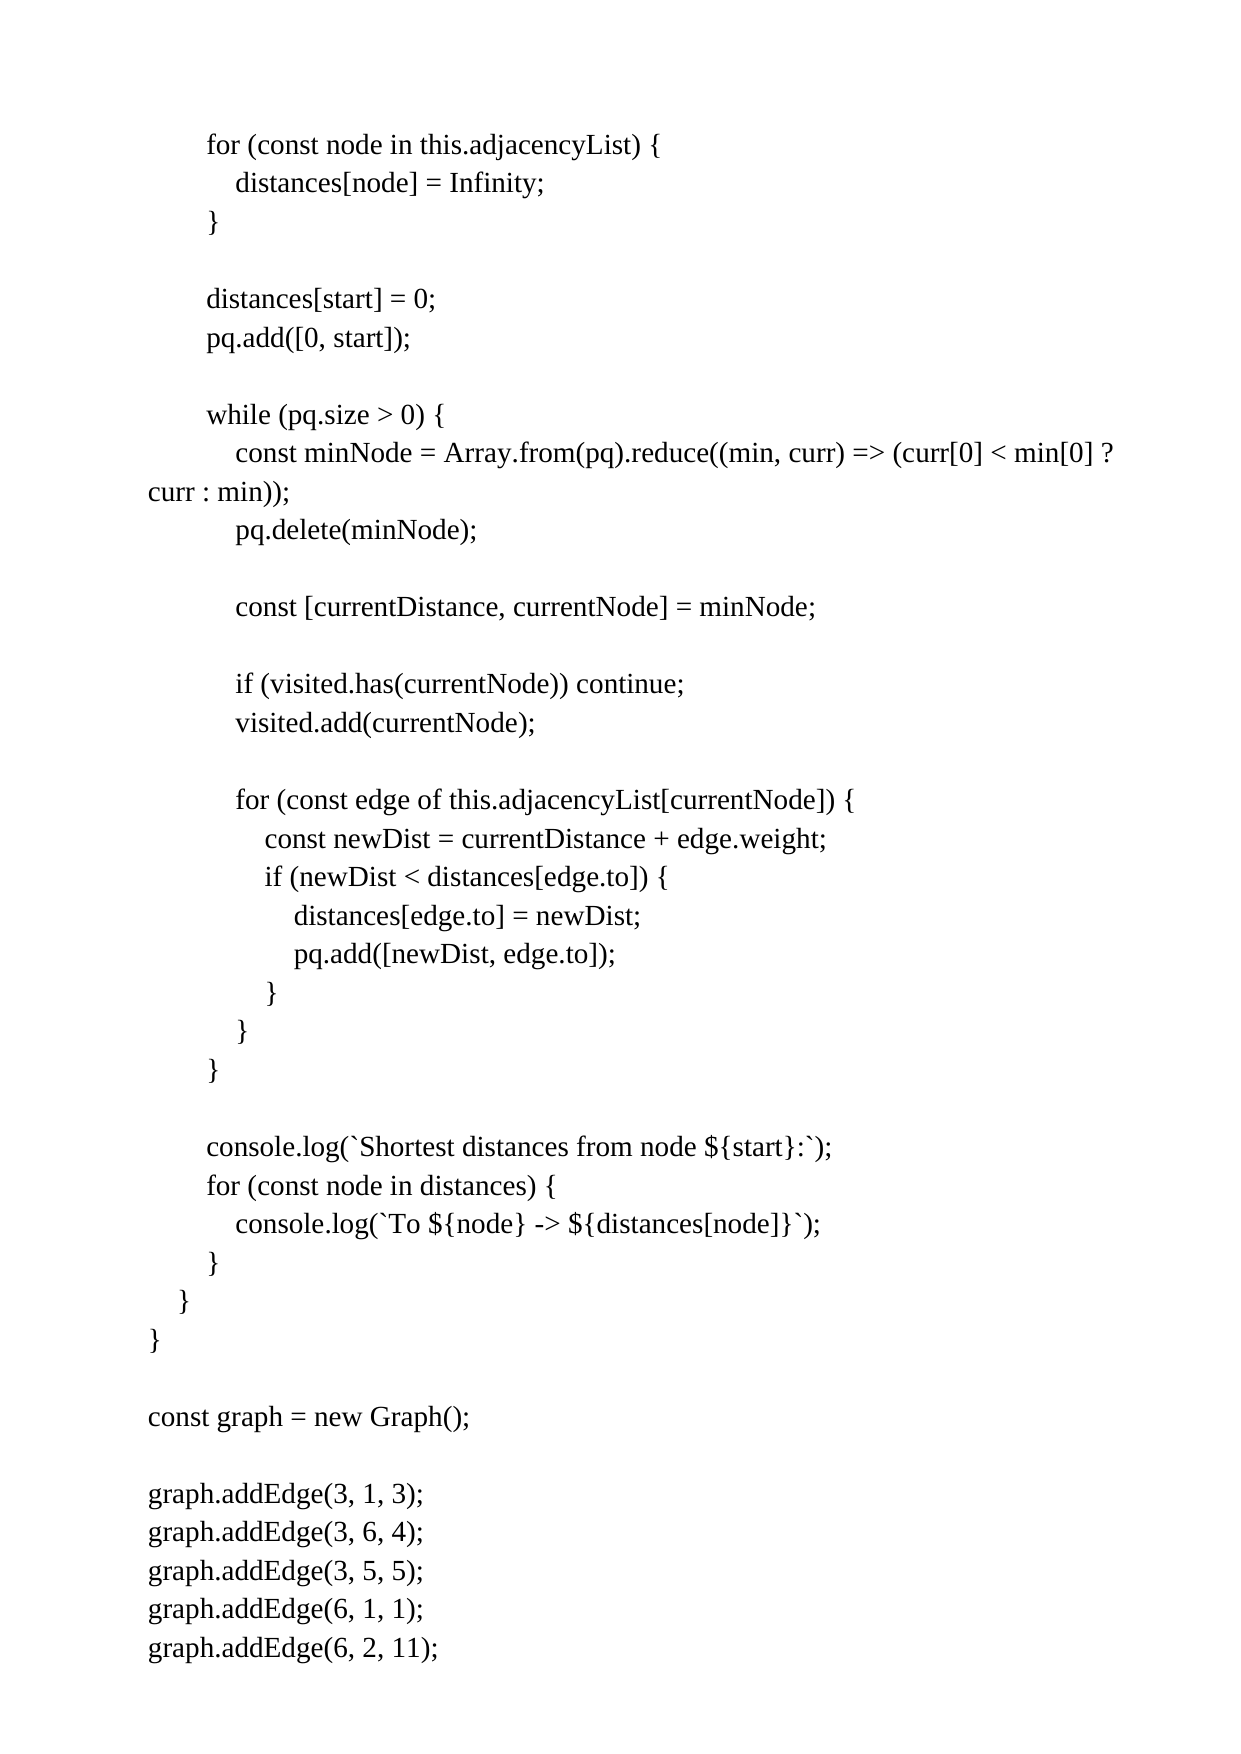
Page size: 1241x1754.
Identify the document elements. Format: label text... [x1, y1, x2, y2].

text } [148, 1322, 1152, 1355]
text pq.delete(minNode); [148, 512, 1152, 546]
text distances[node] = Infinity; [148, 166, 1152, 199]
text } [148, 1245, 1152, 1278]
text graph.addEdge(3, 5, 5); [148, 1553, 1152, 1587]
text for (const node in this.adjacencyList) { [148, 127, 1152, 161]
text } [148, 204, 1152, 238]
text } [148, 975, 1152, 1008]
text } [148, 1283, 1152, 1317]
text graph.addEdge(6, 2, 11); [148, 1630, 1152, 1664]
text console.log(`To ${node} -> ${distances[node]}`); [148, 1206, 1152, 1240]
text } [148, 1052, 1152, 1086]
text if (visited.has(currentNode)) continue; [148, 667, 1152, 700]
text } [148, 1013, 1152, 1047]
text const [currentDistance, currentNode] = minNode; [148, 589, 1152, 623]
text for (const node in distances) { [148, 1168, 1152, 1201]
text graph.addEdge(3, 6, 4); [148, 1514, 1152, 1548]
text const graph = new Graph(); [148, 1399, 1152, 1432]
text pq.add([newDist, edge.to]); [148, 936, 1152, 970]
text distances[edge.to] = newDist; [148, 898, 1152, 931]
text while (pq.size > 0) { [148, 397, 1152, 430]
text distances[start] = 0; [148, 281, 1152, 315]
text for (const edge of this.adjacencyList[currentNode]) { [148, 782, 1152, 816]
text graph.addEdge(3, 1, 3); [148, 1476, 1152, 1509]
text if (newDist < distances[edge.to]) { [148, 859, 1152, 893]
text const newDist = currentDistance + edge.weight; [148, 821, 1152, 854]
text const minNode = Array.from(pq).reduce((min, curr) => (curr[0] < min[0] ? curr : min)); [148, 435, 1152, 507]
text pq.add([0, start]); [148, 320, 1152, 353]
text console.log(`Shortest distances from node ${start}:`); [148, 1129, 1152, 1163]
text graph.addEdge(6, 1, 1); [148, 1592, 1152, 1625]
text visited.add(currentNode); [148, 705, 1152, 739]
